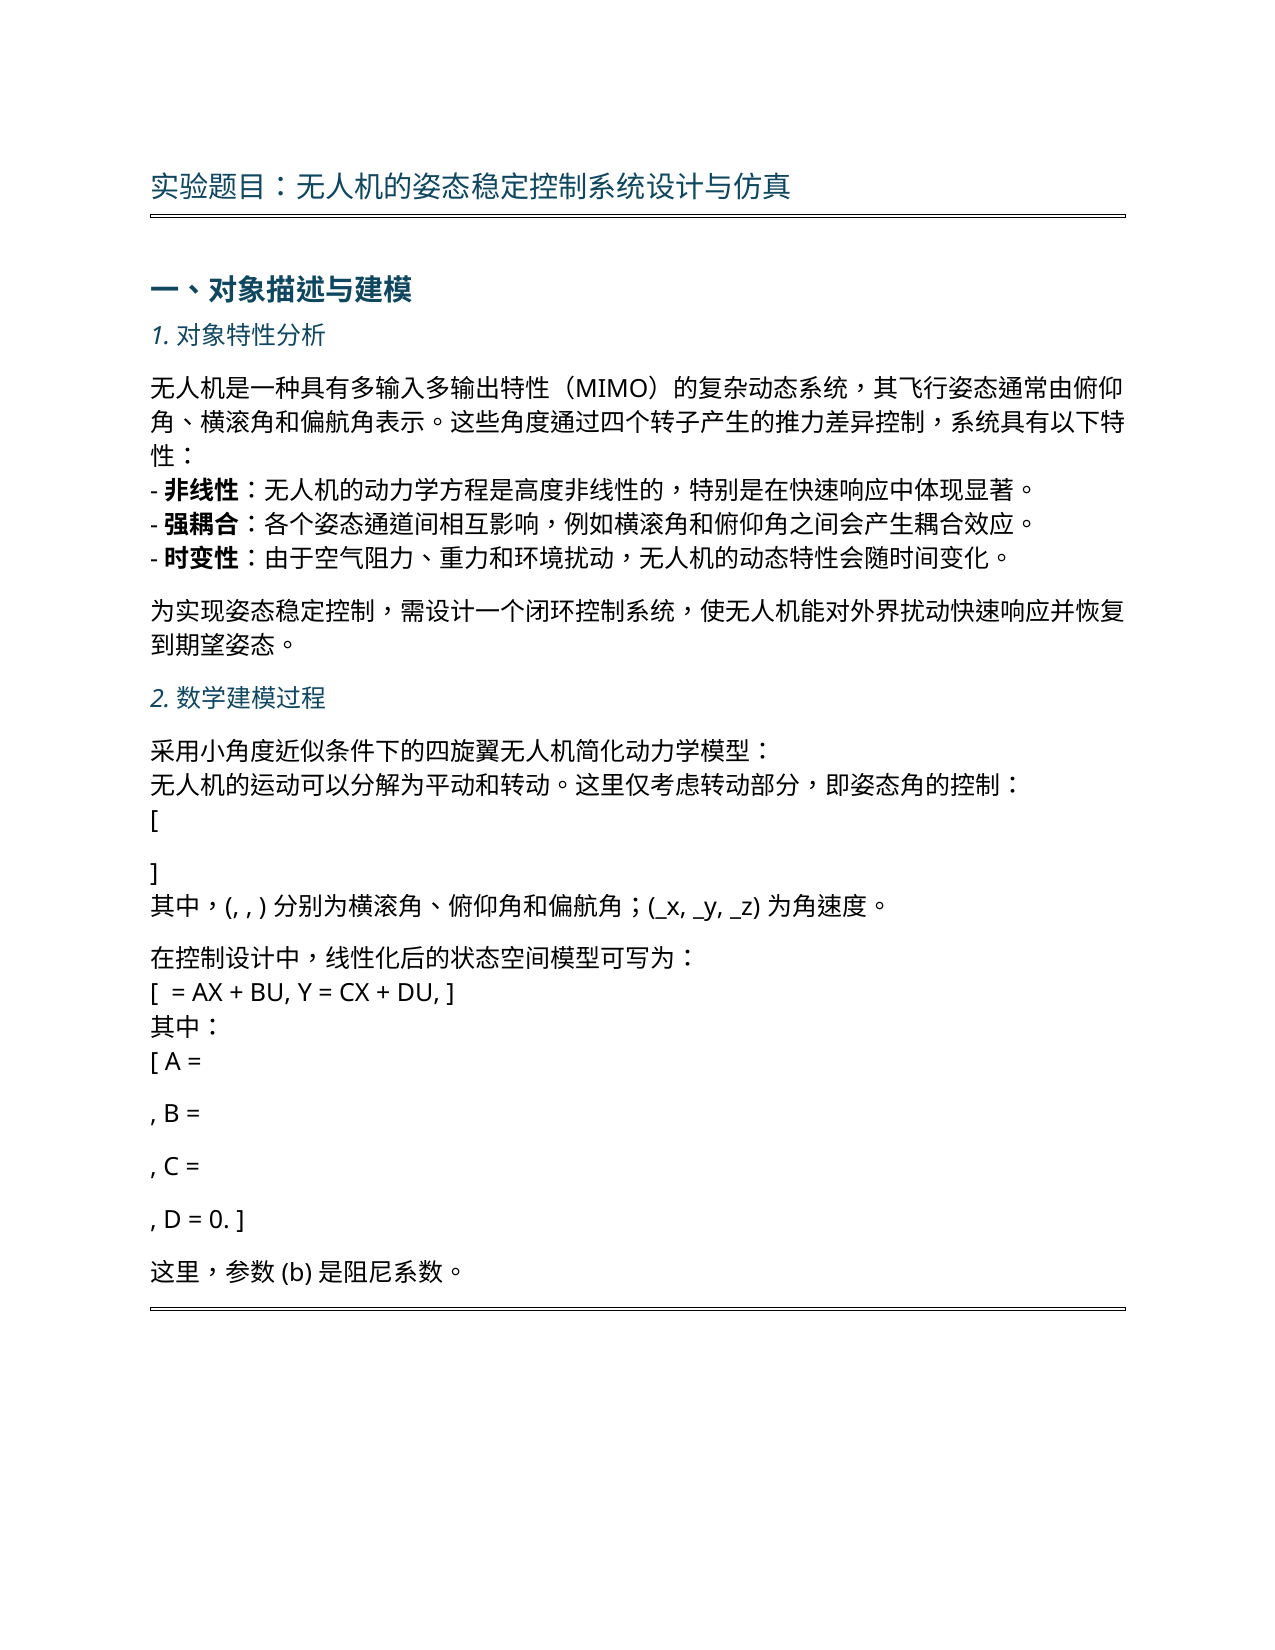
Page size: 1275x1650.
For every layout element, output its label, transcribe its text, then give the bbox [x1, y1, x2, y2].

text 为实现姿态稳定控制，需设计一个闭环控制系统，使无人机能对外界扰动快速响应并恢复到期望姿态。 [150, 593, 1125, 662]
text , B = [150, 1096, 1125, 1130]
subtitle 实验题目：无人机的姿态稳定控制系统设计与仿真 [150, 167, 1125, 206]
text 在控制设计中，线性化后的状态空间模型可写为： [ = AX + BU, Y = CX + DU, ] 其中： [ A = [150, 941, 1125, 1077]
text 这里，参数 (b) 是阻尼系数。 [150, 1254, 1125, 1288]
text ] 其中，(, , ) 分别为横滚角、俯仰角和偏航角；(_x, _y, _z) 为角速度。 [150, 854, 1125, 922]
text 无人机是一种具有多输入多输出特性（MIMO）的复杂动态系统，其飞行姿态通常由俯仰角、横滚角和偏航角表示。这些角度通过四个转子产生的推力差异控制，系统具有以下特性： - 非线性：无人机的动力学方程是高度非线性的，特别是在快速响应中体现显著。 - 强耦合：各个姿态通道间相互影响，例如横滚角和俯仰角之间会产生耦合效应。 - 时变性：由于空气阻力、重力和环境扰动，无人机的动态特性会随时间变化。 [150, 370, 1125, 575]
text 采用小角度近似条件下的四旋翼无人机简化动力学模型： 无人机的运动可以分解为平动和转动。这里仅考虑转动部分，即姿态角的控制： [ [150, 733, 1125, 835]
text , C = [150, 1149, 1125, 1183]
text , D = 0. ] [150, 1202, 1125, 1236]
subtitle 1. 对象特性分析 [150, 318, 1125, 352]
subtitle 一、对象描述与建模 [150, 269, 1125, 309]
subtitle 2. 数学建模过程 [150, 680, 1125, 714]
